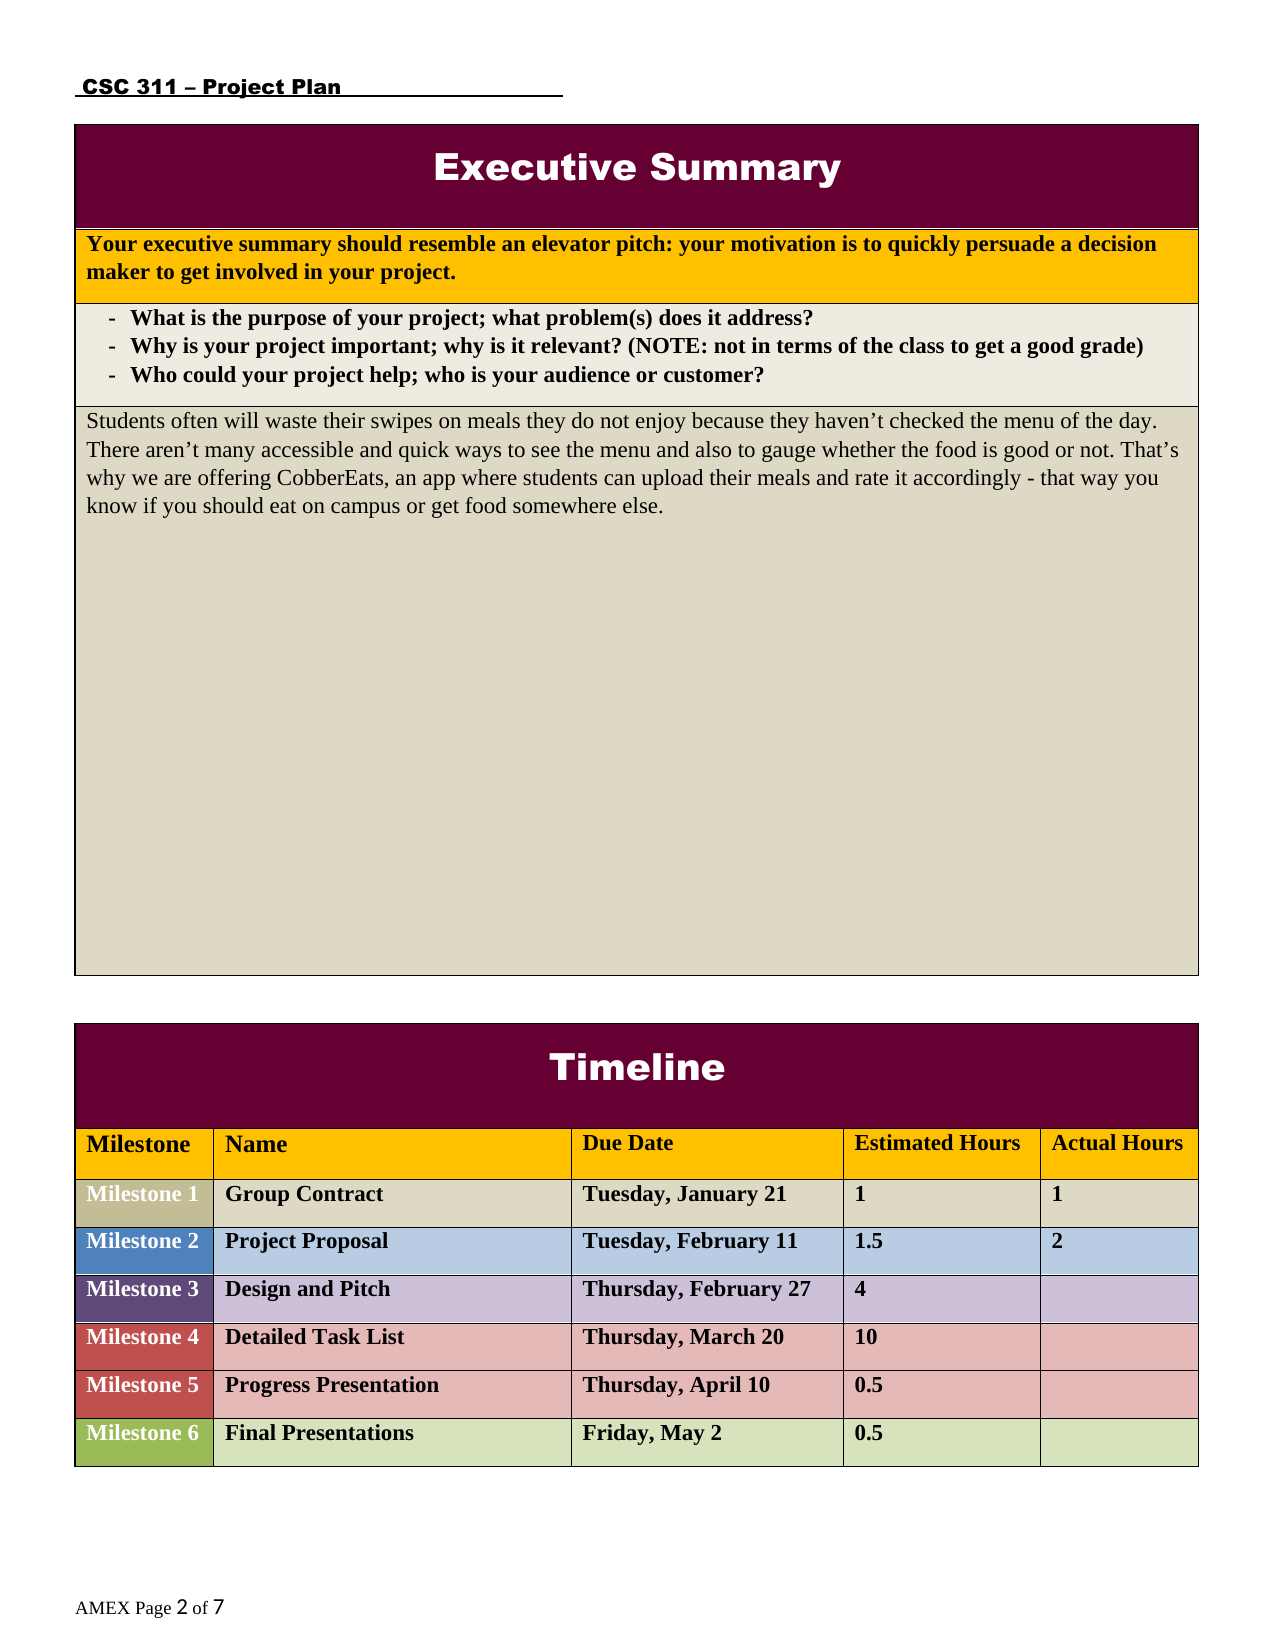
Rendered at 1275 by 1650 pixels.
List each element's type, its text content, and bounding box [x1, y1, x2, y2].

table_cell 0.5 [844, 1371, 1040, 1418]
table_cell [1041, 1419, 1198, 1466]
table_cell Tuesday, January 21 [572, 1180, 843, 1227]
table_cell 1 [1041, 1180, 1198, 1227]
table_cell 1 [844, 1180, 1040, 1227]
table_cell Milestone [76, 1129, 213, 1179]
table_cell Milestone 4 [76, 1324, 213, 1370]
table_cell Actual Hours [1041, 1129, 1198, 1179]
table_cell 10 [844, 1324, 1040, 1370]
table_cell Friday, May 2 [572, 1419, 843, 1466]
table_cell Progress Presentation [214, 1371, 571, 1418]
table_cell [1041, 1324, 1198, 1370]
table_header Executive Summary [76, 125, 1198, 228]
table_header Timeline [76, 1024, 1198, 1128]
table_cell [1041, 1371, 1198, 1418]
table_cell Thursday, March 20 [572, 1324, 843, 1370]
table_cell Group Contract [214, 1180, 571, 1227]
table_cell Due Date [572, 1129, 843, 1179]
table_cell Design and Pitch [214, 1276, 571, 1322]
table_cell Milestone 3 [76, 1276, 213, 1322]
table_cell Students often will waste their swipes on meals they do not enjoy because they haven’t checked the menu of the day. There aren’t many accessible and quick ways to see the menu and also to gauge whether the food is good or not. That’s why we are offering CobberEats, an app where students can upload their meals and rate it accordingly - that way you know if you should eat on campus or get food somewhere else. [76, 407, 1198, 975]
table_cell Final Presentations [214, 1419, 571, 1466]
table_cell Thursday, April 10 [572, 1371, 843, 1418]
table_cell Project Proposal [214, 1228, 571, 1274]
table_cell Estimated Hours [844, 1129, 1040, 1179]
table_cell Your executive summary should resemble an elevator pitch: your motivation is to quickly persuade a decision maker to get involved in your project. [76, 230, 1198, 303]
table_cell Milestone 5 [76, 1371, 213, 1418]
table_cell Milestone 6 [76, 1419, 213, 1466]
table_cell Milestone 2 [76, 1228, 213, 1274]
table_cell 0.5 [844, 1419, 1040, 1466]
table_cell Tuesday, February 11 [572, 1228, 843, 1274]
table_cell Name [214, 1129, 571, 1179]
table_cell Milestone 1 [76, 1180, 213, 1227]
table_cell Detailed Task List [214, 1324, 571, 1370]
table_cell 1.5 [844, 1228, 1040, 1274]
table_cell [1041, 1276, 1198, 1322]
table_cell 2 [1041, 1228, 1198, 1274]
table_cell 4 [844, 1276, 1040, 1322]
table_cell Thursday, February 27 [572, 1276, 843, 1322]
table_cell What is the purpose of your project; what problem(s) does it address? Why is your project important; why is it relevant? (NOTE: not in terms of the class to get a good grade) Who could your project help; who is your audience or customer? [76, 304, 1198, 406]
